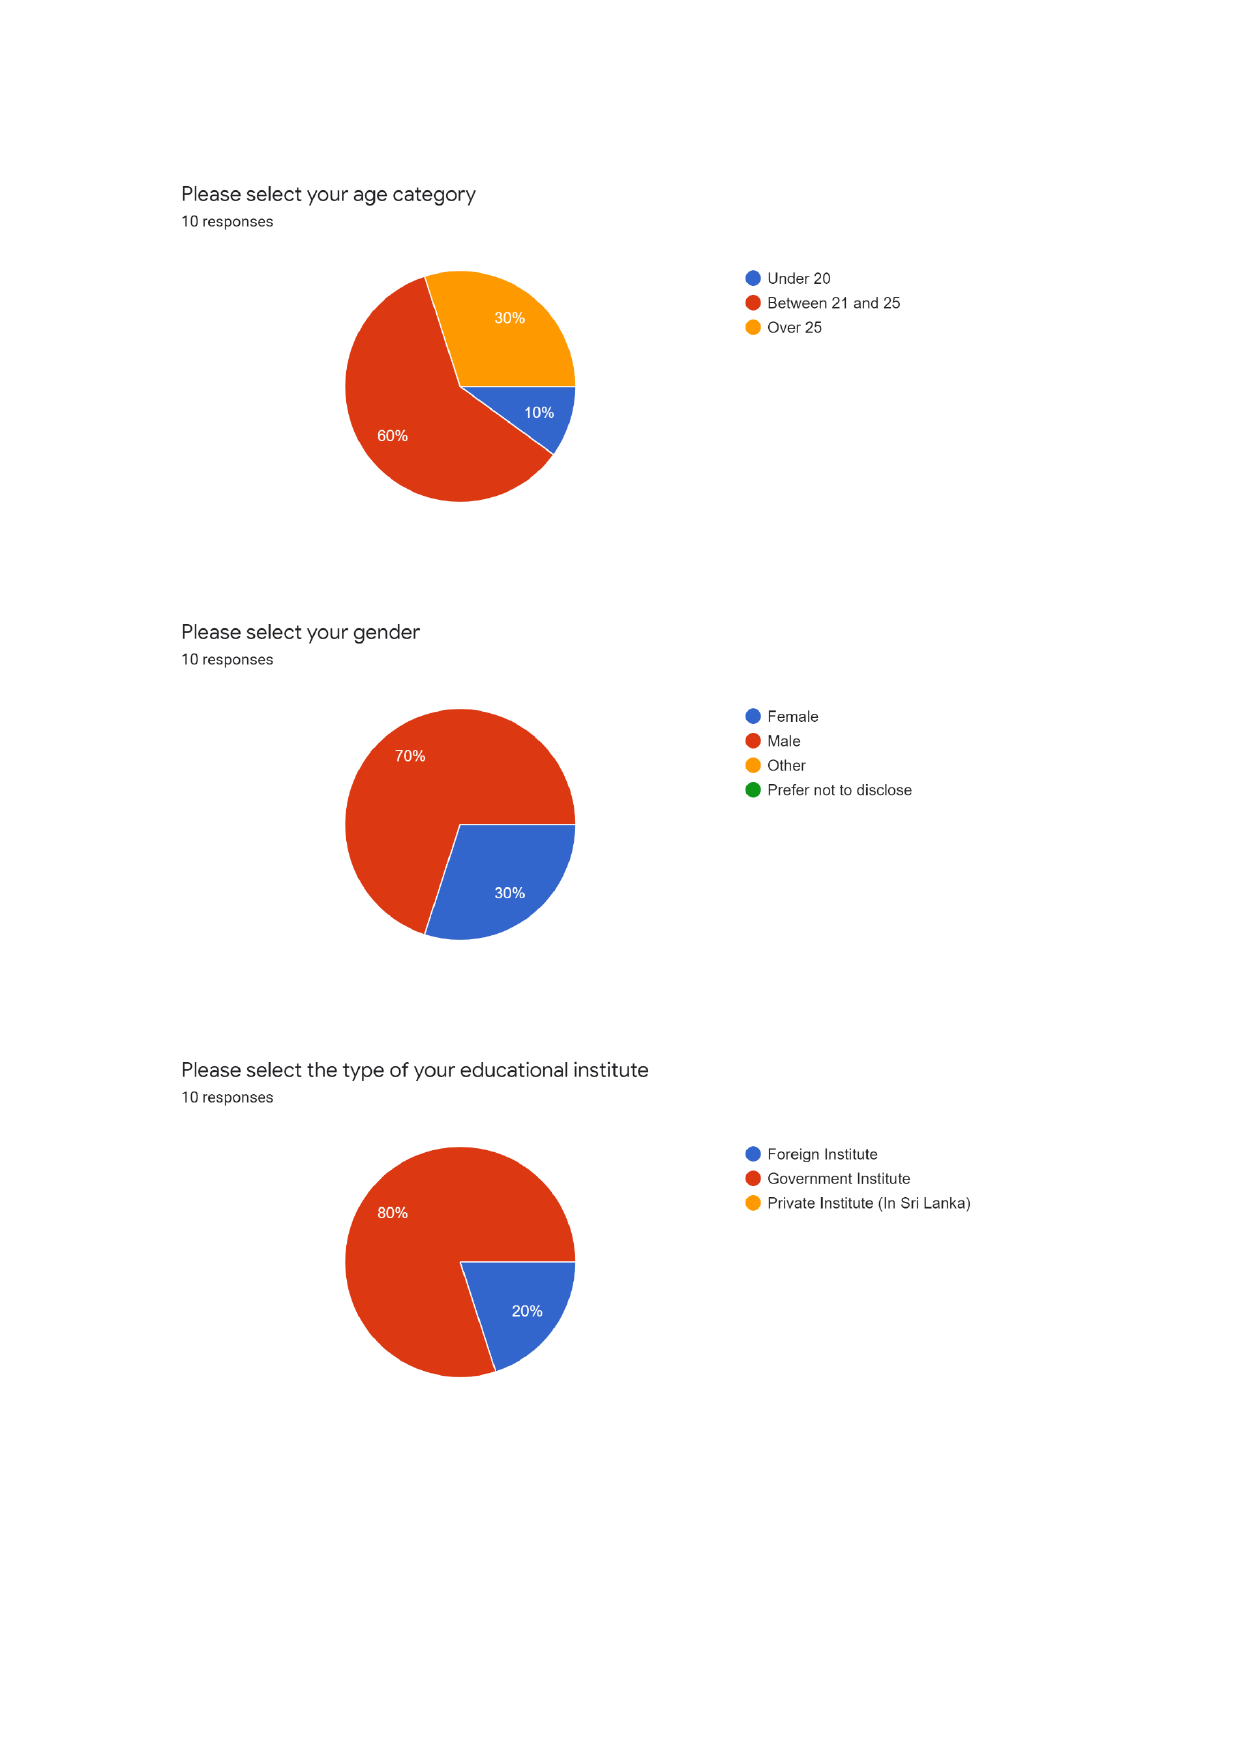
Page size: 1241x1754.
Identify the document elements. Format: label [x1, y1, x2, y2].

picture [150, 1025, 1091, 1421]
picture [150, 150, 1091, 546]
picture [150, 587, 1091, 984]
